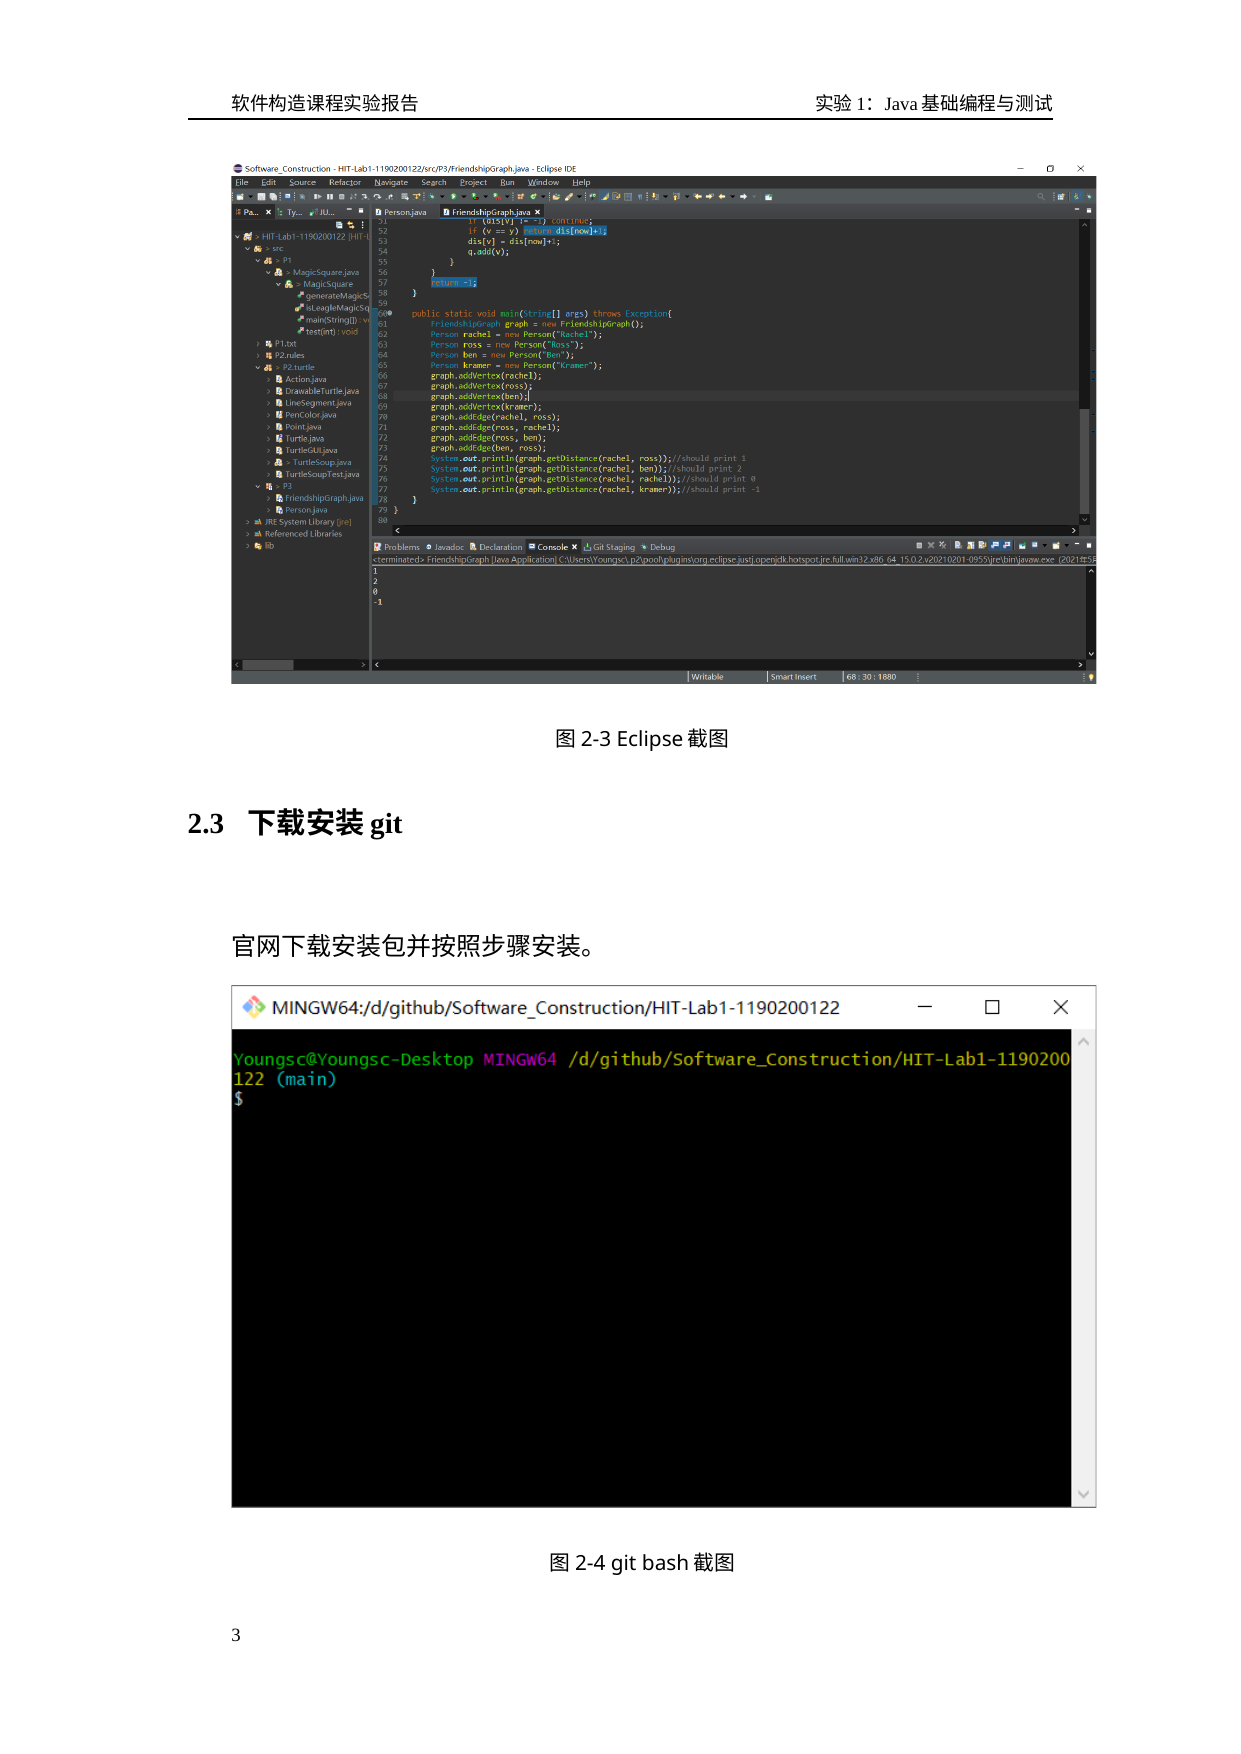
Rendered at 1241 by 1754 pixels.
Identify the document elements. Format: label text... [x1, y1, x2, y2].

text 图 2-4 git bash截图 [187, 1545, 1053, 1578]
text 图 2-3 Eclipse截图 [187, 722, 1053, 754]
subtitle 下载安装git [187, 789, 1053, 854]
picture [231, 162, 1097, 684]
picture [231, 985, 1097, 1508]
list 官网下载安装包并按照步骤安装。 [231, 912, 1053, 977]
